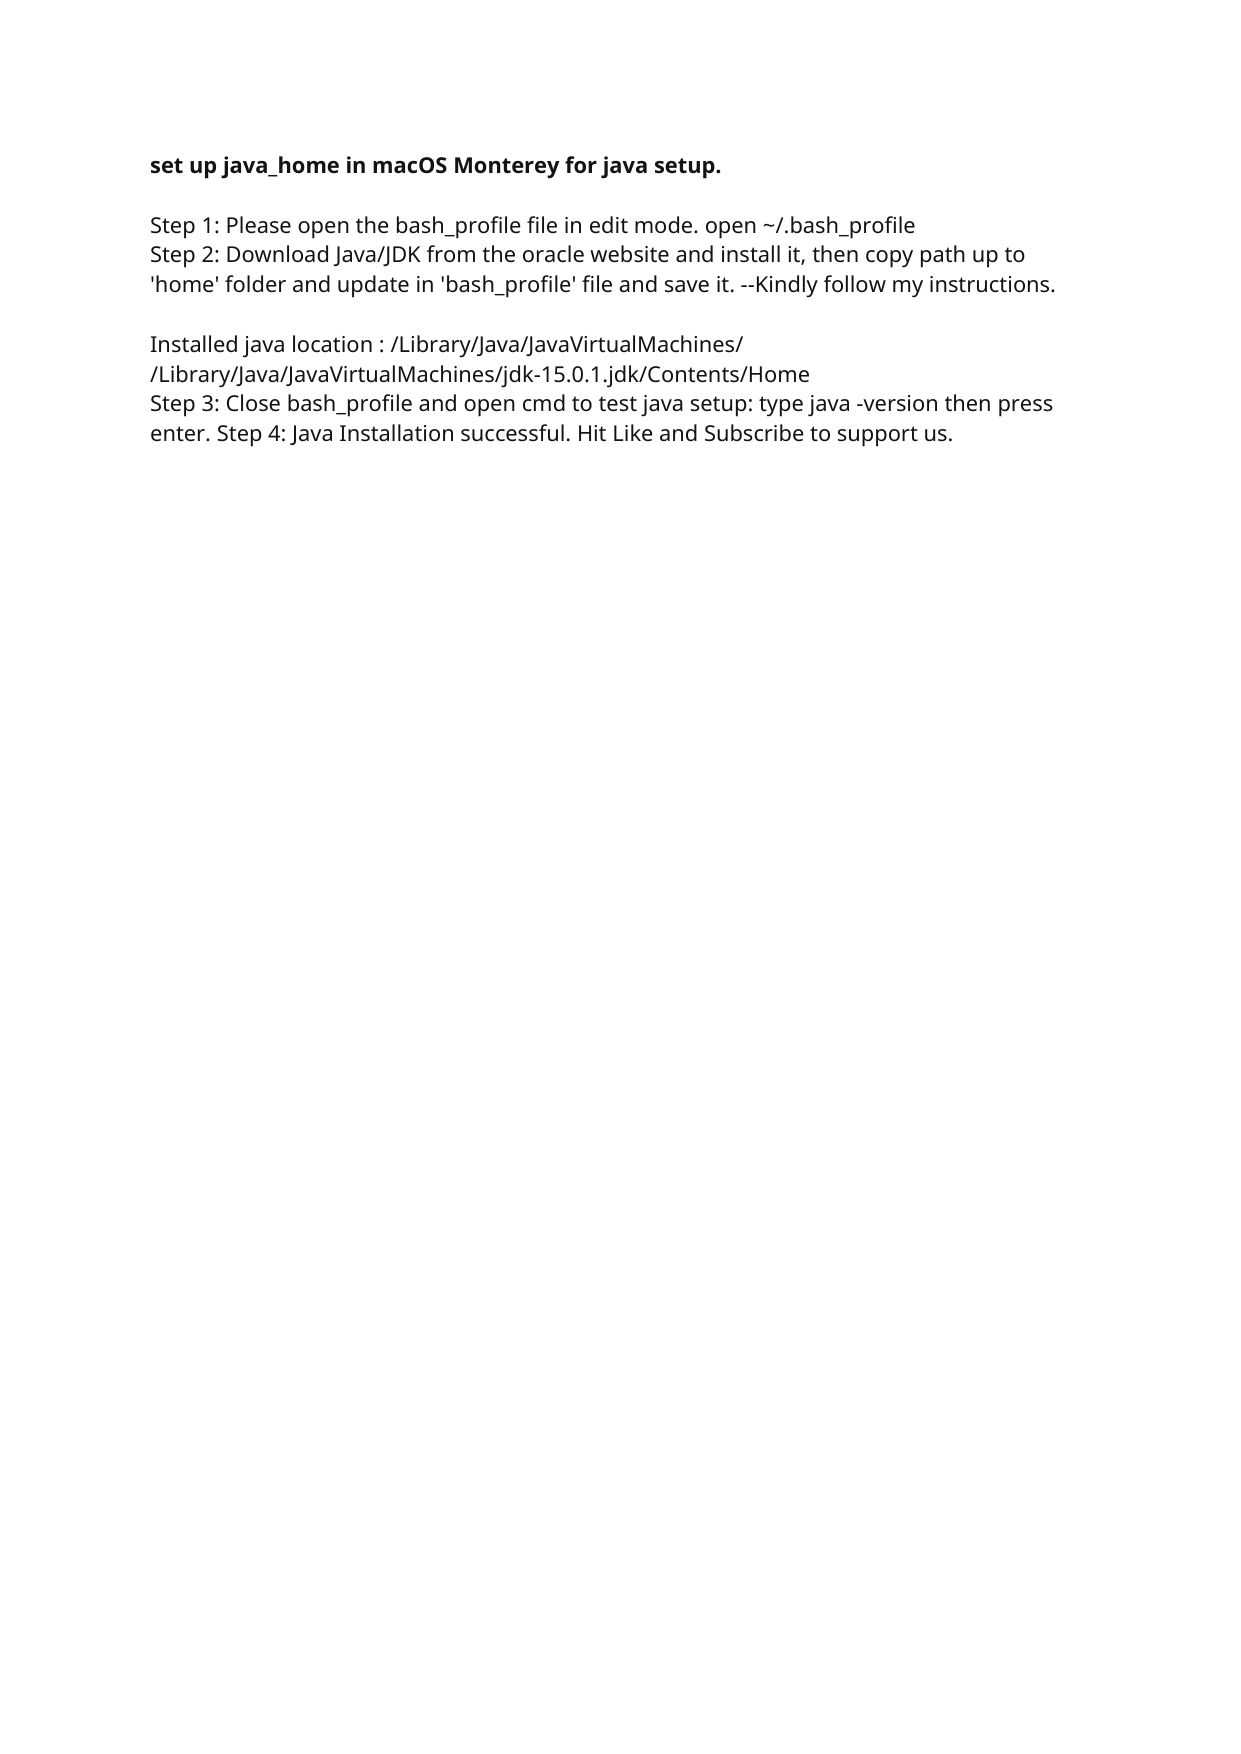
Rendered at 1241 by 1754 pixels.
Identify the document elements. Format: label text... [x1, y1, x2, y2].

text set up java_home in macOS Monterey for java setup. [150, 150, 1090, 180]
text Step 3: Close bash_profile and open cmd to test java setup: type java -version then press enter. Step 4: Java Installation successful. Hit Like and Subscribe to support us. [150, 388, 1090, 448]
text Installed java location : /Library/Java/JavaVirtualMachines/ /Library/Java/JavaVirtualMachines/jdk-15.0.1.jdk/Contents/Home [150, 329, 1090, 388]
text Step 2: Download Java/JDK from the oracle website and install it, then copy path up to 'home' folder and update in 'bash_profile' file and save it. --Kindly follow my instructions. [150, 239, 1090, 299]
text Step 1: Please open the bash_profile file in edit mode. open ~/.bash_profile [150, 209, 1090, 239]
